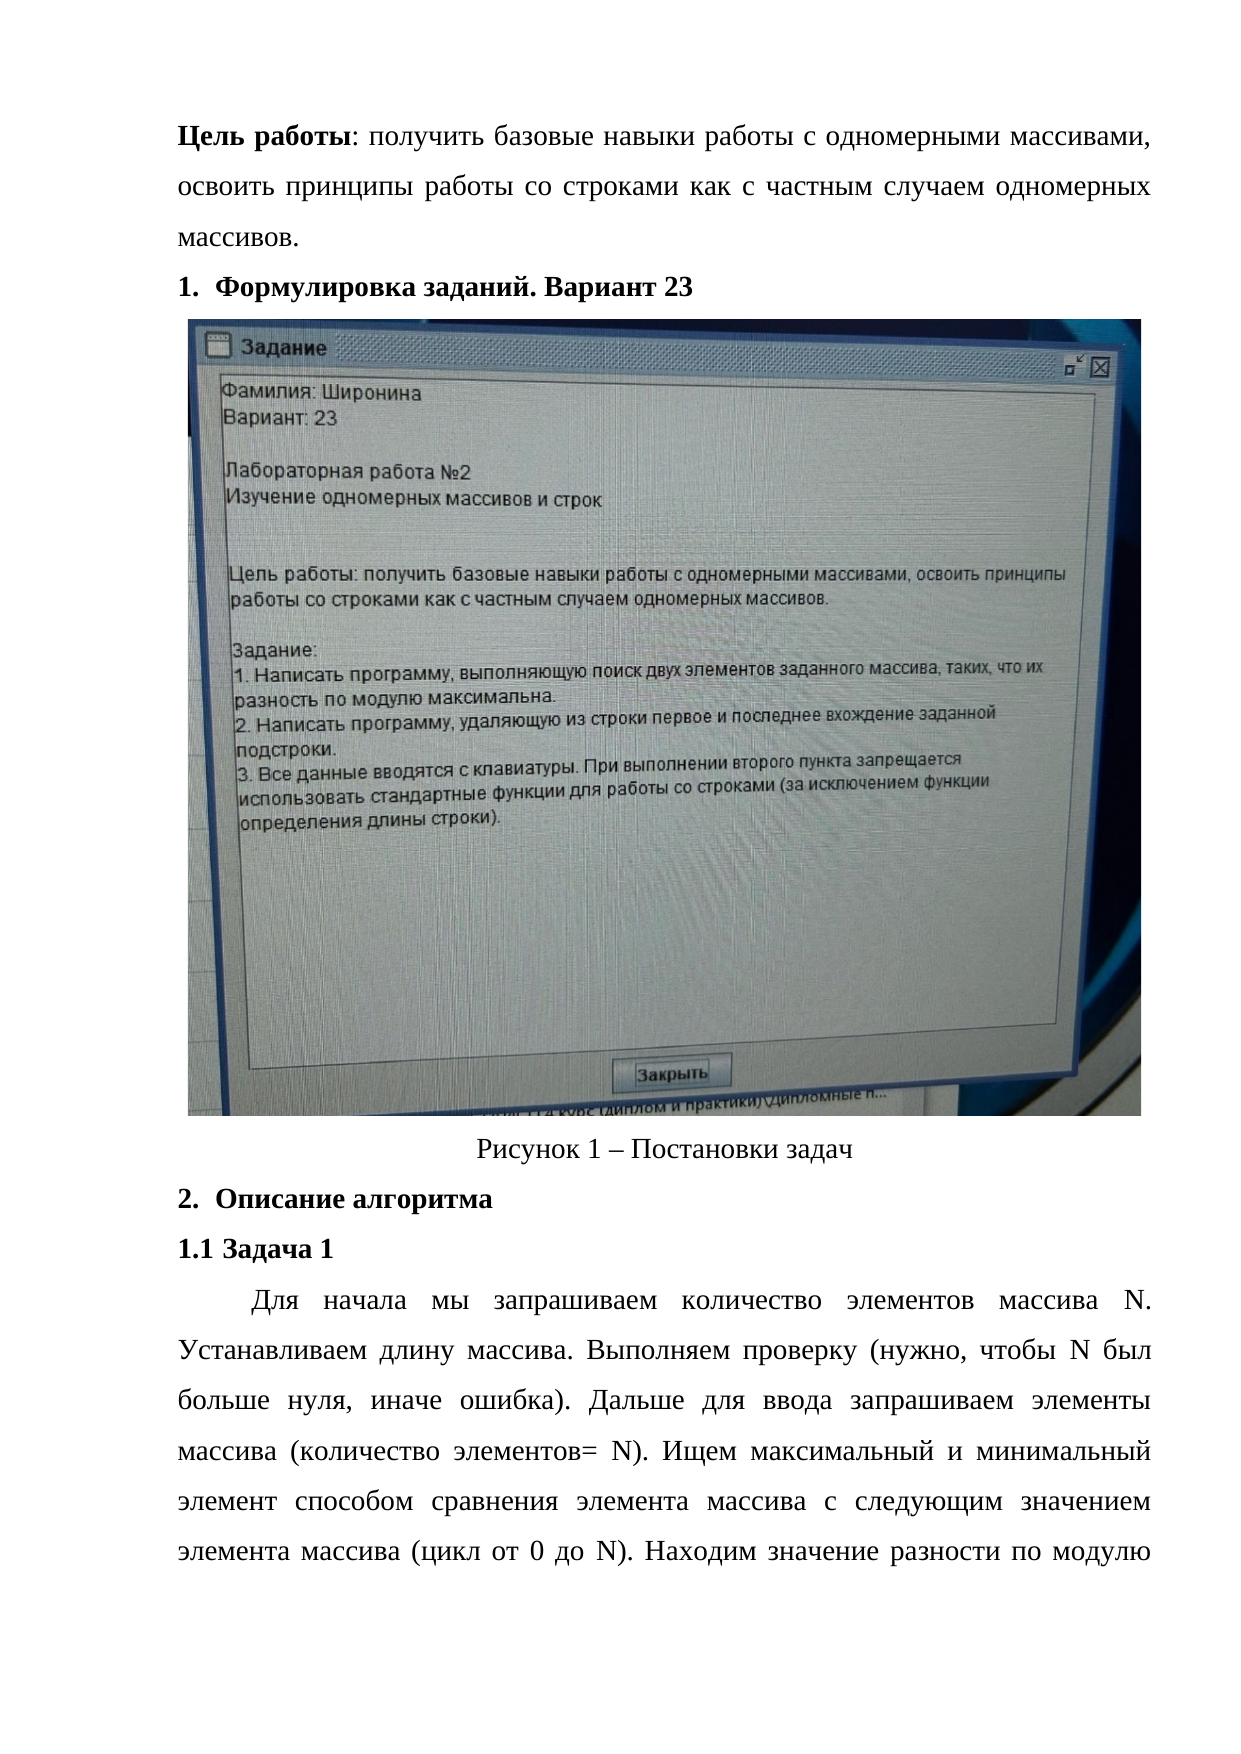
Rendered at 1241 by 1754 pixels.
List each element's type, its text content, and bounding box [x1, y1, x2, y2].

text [177, 1282, 1152, 1567]
list Задача 1 [177, 1231, 1152, 1265]
list Описание алгоритма [177, 1181, 1152, 1215]
list Формулировка заданий. Вариант 23 [177, 269, 1152, 303]
text Цель работы: получить базовые навыки работы с одномерными массивами, освоить принципы работы со строками как с частным случаем одномерных массивов. [177, 118, 1152, 252]
text Рисунок 1 – Постановки задач [177, 1131, 1152, 1164]
picture [187, 319, 1142, 1116]
